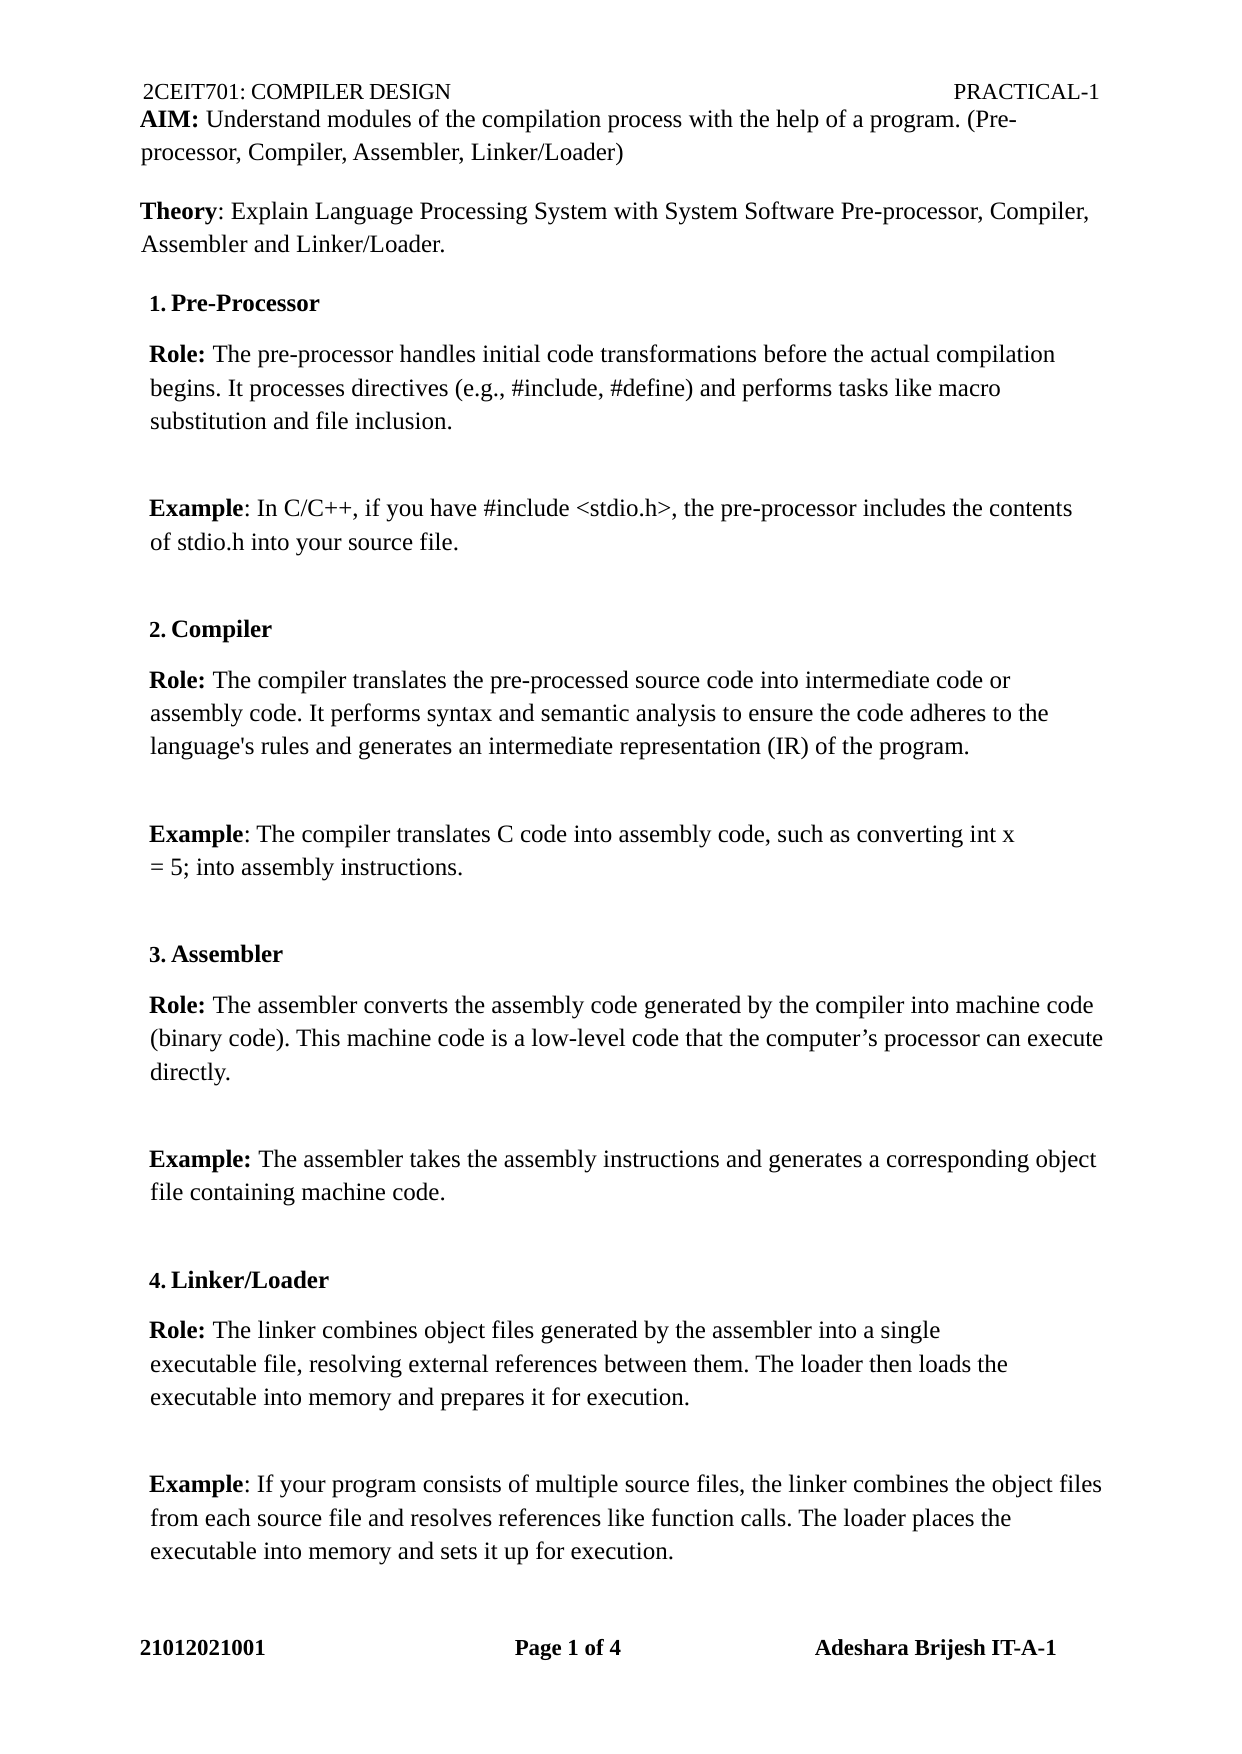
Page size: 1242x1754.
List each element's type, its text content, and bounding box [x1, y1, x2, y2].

subtitle Pre-Processor [149, 288, 922, 317]
text Example: The compiler translates C code into assembly code, such as converting int x = 5; into assembly instructions. [149, 819, 1022, 881]
subtitle Compiler [149, 614, 922, 643]
text AIM: Understand modules of the compilation process with the help of a program. (Pre-processor, Compiler, Assembler, Linker/Loader) [139, 104, 1106, 166]
text Role: The pre-processor handles initial code transformations before the actual compilation begins. It processes directives (e.g., #include, #define) and performs tasks like macro substitution and file inclusion. [149, 339, 1066, 435]
text Role: The assembler converts the assembly code generated by the compiler into machine code (binary code). This machine code is a low-level code that the computer’s processor can execute directly. [149, 990, 1106, 1086]
text Role: The compiler translates the pre-processed source code into intermediate code or assembly code. It performs syntax and semantic analysis to ensure the code adheres to the language's rules and generates an intermediate representation (IR) of the program. [149, 665, 1079, 760]
text Example: In C/C++, if you have #include <stdio.h>, the pre-processor includes the contents of stdio.h into your source file. [149, 493, 1083, 555]
text Example: The assembler takes the assembly instructions and generates a corresponding object file containing machine code. [149, 1144, 1106, 1206]
text Theory: Explain Language Processing System with System Software Pre-processor, Compiler, Assembler and Linker/Loader. [139, 196, 1106, 258]
text Example: If your program consists of multiple source files, the linker combines the object files from each source file and resolves references like function calls. The loader places the executable into memory and sets it up for execution. [149, 1469, 1106, 1565]
text Role: The linker combines object files generated by the assembler into a single executable file, resolving external references between them. The loader then loads the executable into memory and prepares it for execution. [149, 1316, 1052, 1411]
subtitle Linker/Loader [149, 1265, 922, 1293]
subtitle Assembler [149, 939, 922, 968]
